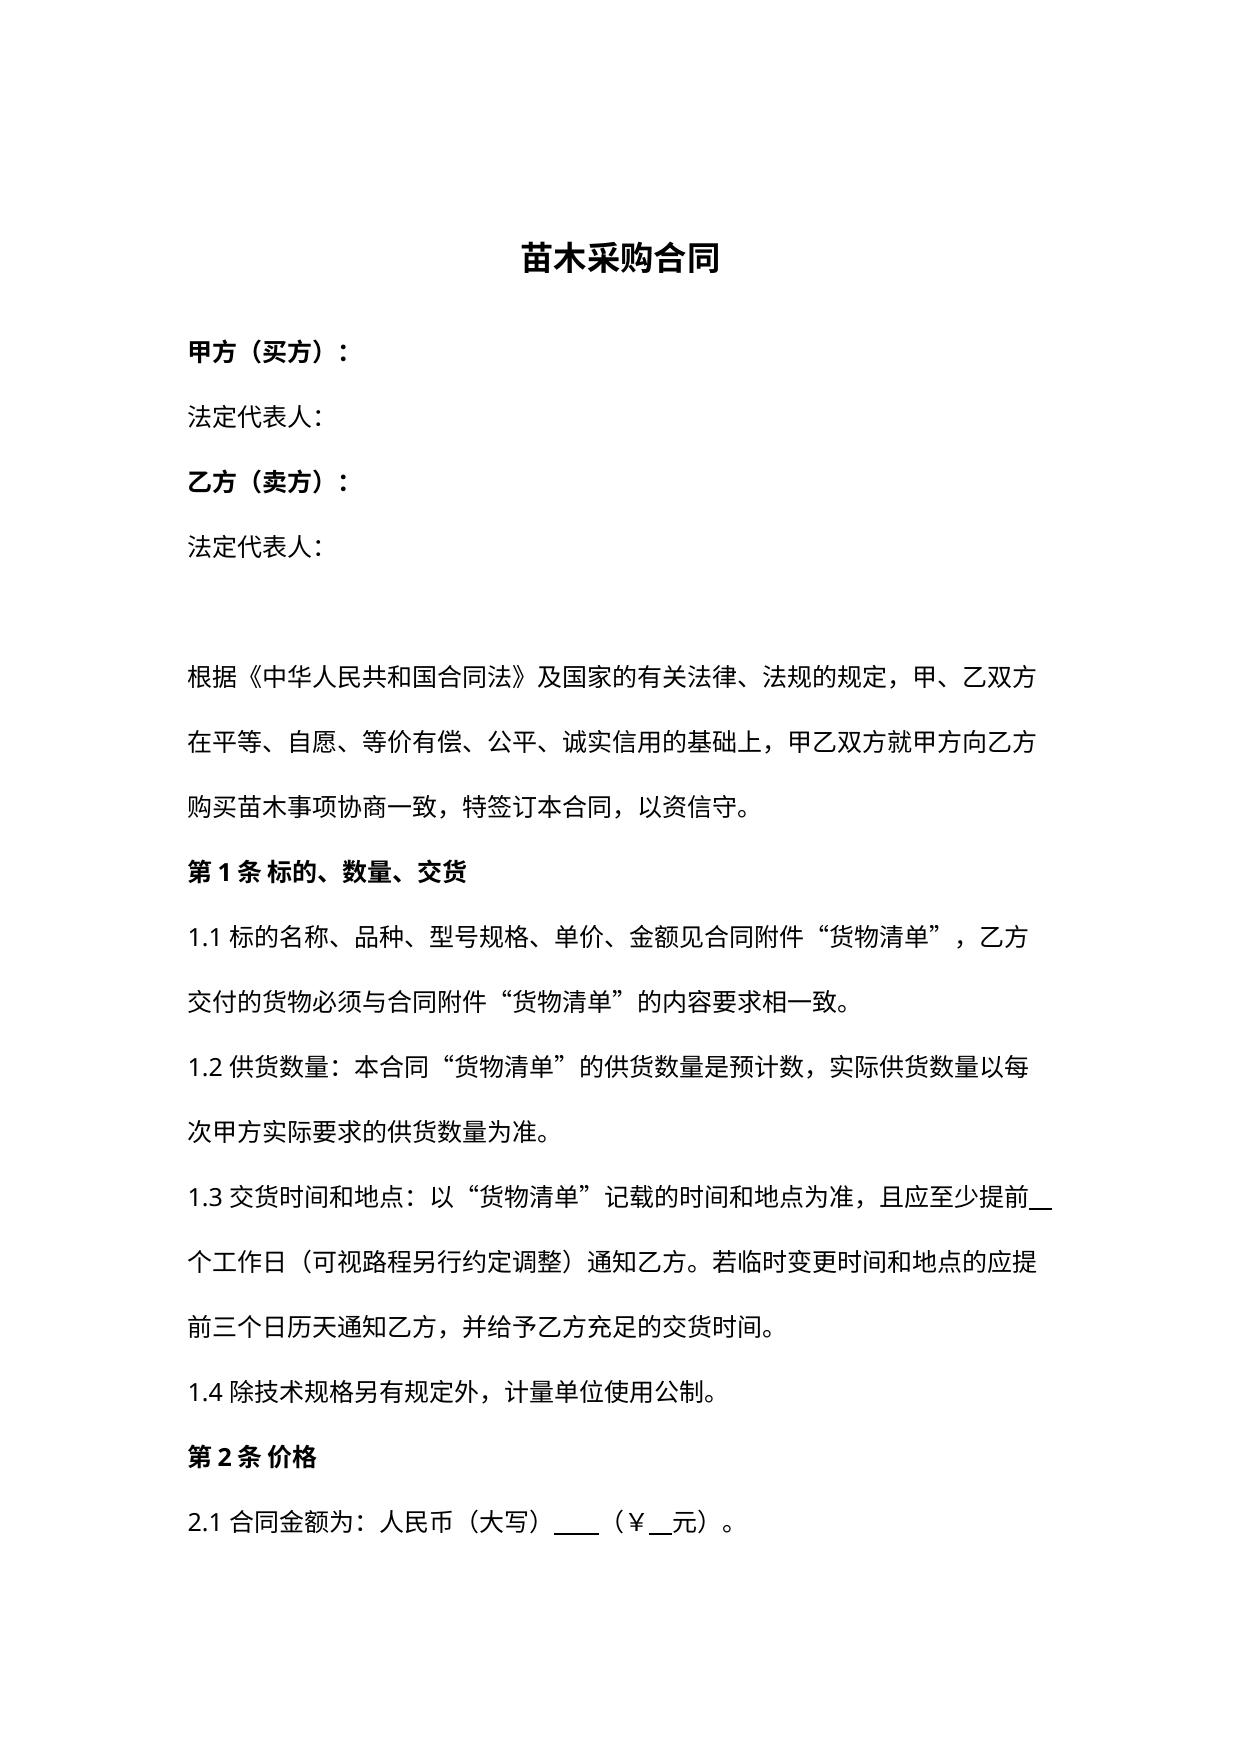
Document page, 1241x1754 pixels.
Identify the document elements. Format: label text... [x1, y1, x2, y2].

text 乙方（卖方）： [187, 448, 1053, 513]
text 1.1 标的名称、品种、型号规格、单价、金额见合同附件“货物清单”，乙方交付的货物必须与合同附件“货物清单”的内容要求相一致。 [187, 903, 1053, 1033]
text 1.3 交货时间和地点：以“货物清单”记载的时间和地点为准，且应至少提前 个工作日（可视路程另行约定调整）通知乙方。若临时变更时间和地点的应提前三个日历天通知乙方，并给予乙方充足的交货时间。 [187, 1163, 1053, 1358]
text 根据《中华人民共和国合同法》及国家的有关法律、法规的规定，甲、乙双方在平等、自愿、等价有偿、公平、诚实信用的基础上，甲乙双方就甲方向乙方购买苗木事项协商一致，特签订本合同，以资信守。 [187, 643, 1053, 838]
subtitle 苗木采购合同 [187, 224, 1053, 289]
text 1.4 除技术规格另有规定外，计量单位使用公制。 [187, 1358, 1053, 1423]
text 甲方（买方）： [187, 318, 1053, 383]
subtitle 第1条 标的、数量、交货 [187, 838, 1053, 903]
text 法定代表人： [187, 513, 1053, 578]
text 1.2 供货数量：本合同“货物清单”的供货数量是预计数，实际供货数量以每次甲方实际要求的供货数量为准。 [187, 1033, 1053, 1163]
subtitle 第2条 价格 [187, 1423, 1053, 1488]
text 法定代表人： [187, 383, 1053, 448]
text 2.1 合同金额为：人民币（大写） （￥ 元）。 [187, 1488, 1053, 1553]
